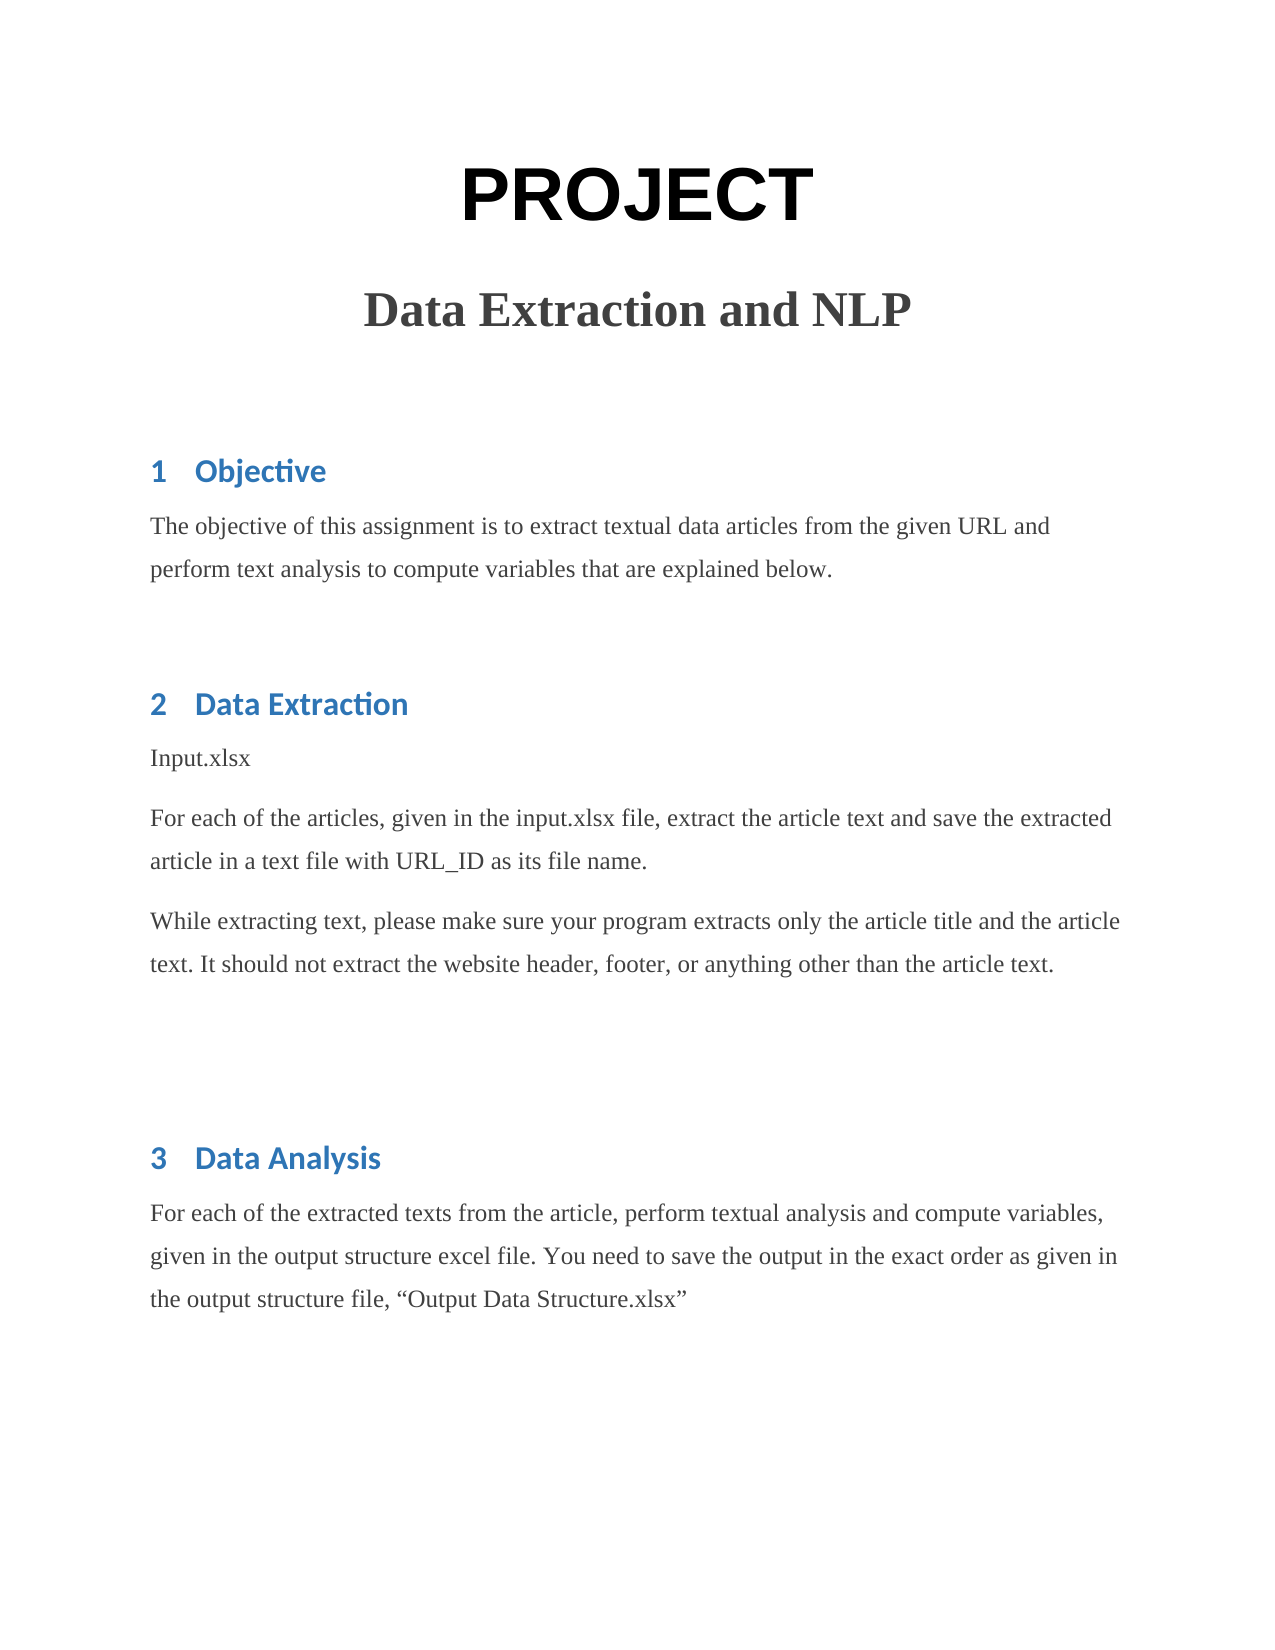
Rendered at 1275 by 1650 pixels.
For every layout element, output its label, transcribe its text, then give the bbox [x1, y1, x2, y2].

text For each of the extracted texts from the article, perform textual analysis and compute variables, given in the output structure excel file. You need to save the output in the exact order as given in the output structure file, “Output Data Structure.xlsx” [150, 1198, 1125, 1313]
text The objective of this assignment is to extract textual data articles from the given URL and perform text analysis to compute variables that are explained below. [150, 511, 1125, 583]
subtitle Objective [150, 450, 1125, 491]
text PROJECT [150, 150, 1125, 236]
text For each of the articles, given in the input.xlsx file, extract the article text and save the extracted article in a text file with URL_ID as its file name. [150, 803, 1125, 875]
text Input.xlsx [150, 743, 1125, 772]
subtitle Data Extraction [150, 682, 1125, 723]
subtitle Data Analysis [150, 1137, 1125, 1178]
text While extracting text, please make sure your program extracts only the article title and the article text. It should not extract the website header, footer, or anything other than the article text. [150, 906, 1125, 978]
text Data Extraction and NLP [150, 279, 1125, 337]
